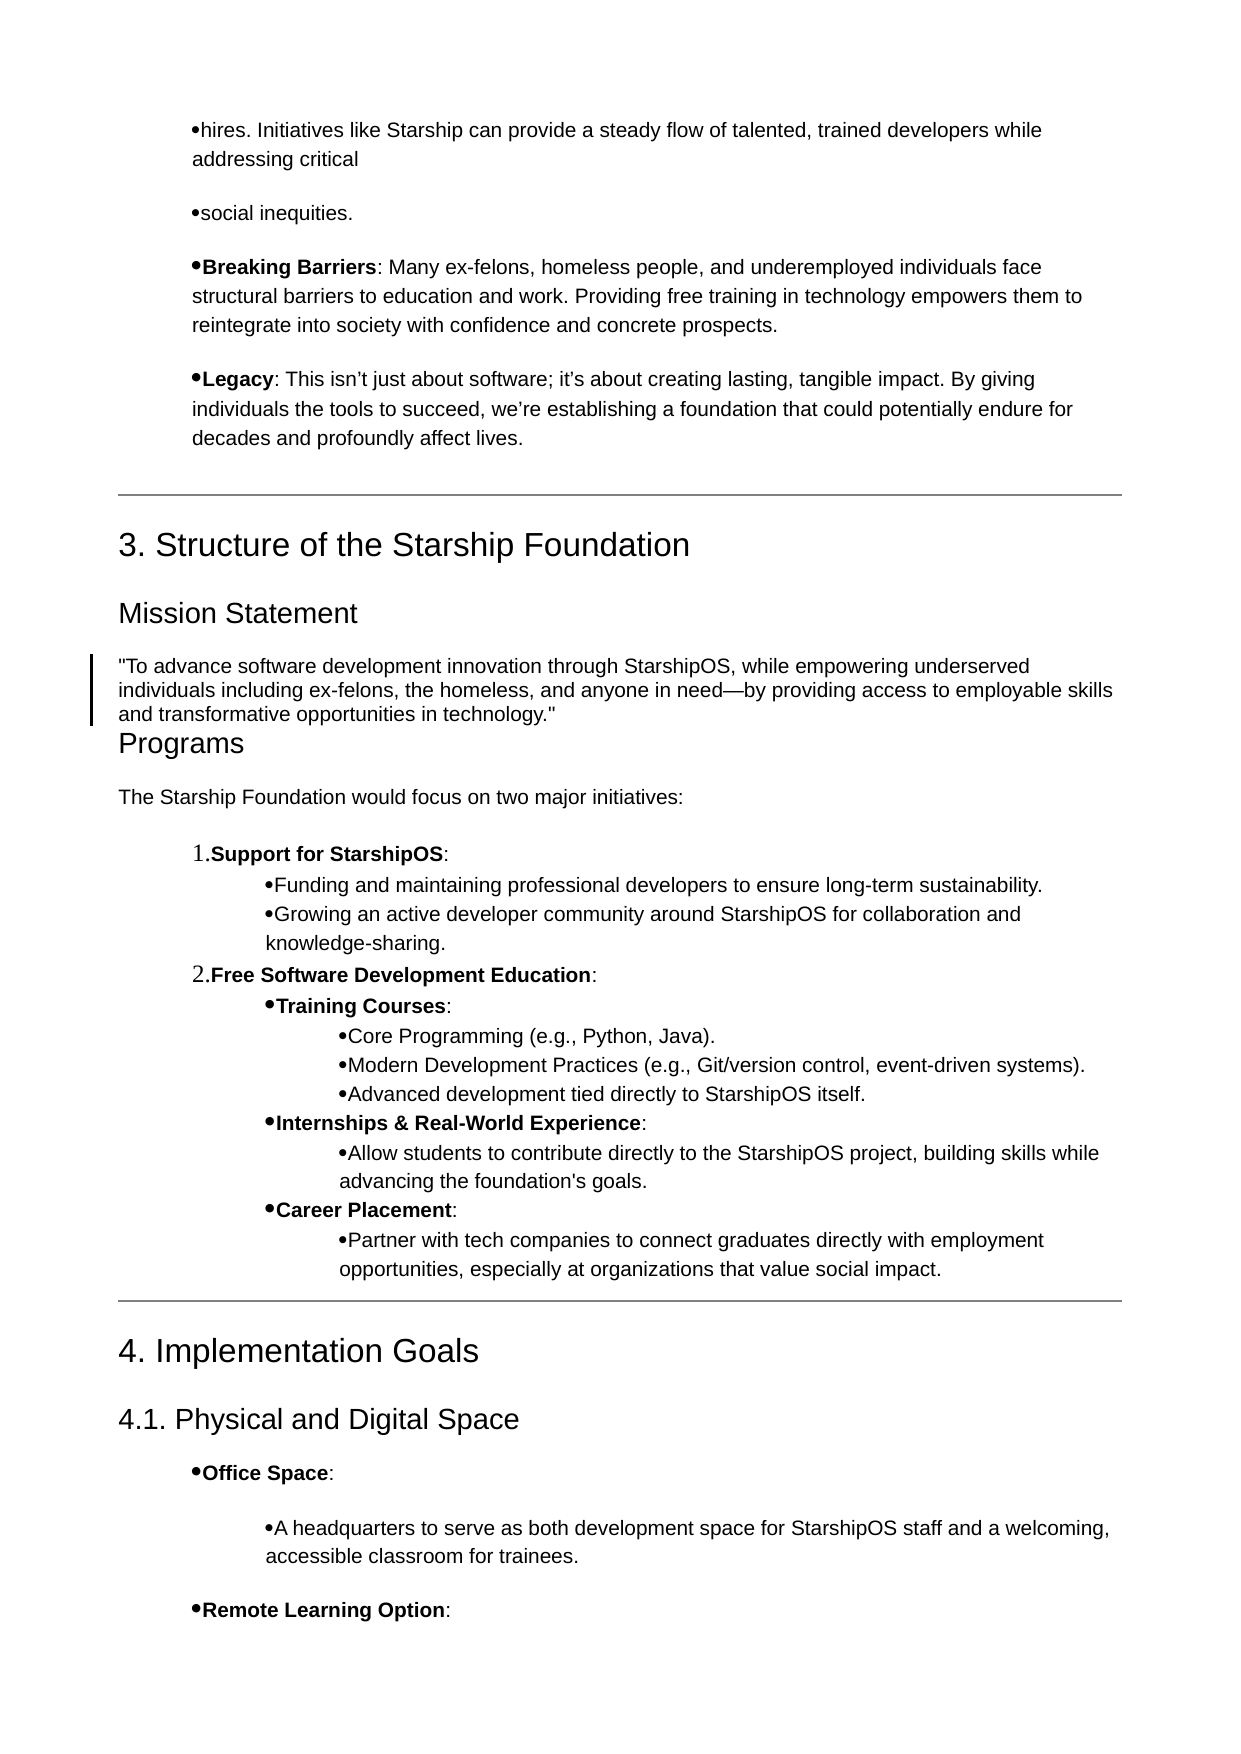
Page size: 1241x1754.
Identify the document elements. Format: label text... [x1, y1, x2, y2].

list Training Courses: [265, 994, 1122, 1019]
list Partner with tech companies to connect graduates directly with employment opportunities, especially at organizations that value social impact. [339, 1228, 1122, 1281]
text The Starship Foundation would focus on two major initiatives: [118, 784, 1122, 808]
list Core Programming (e.g., Python, Java). [339, 1024, 1122, 1048]
list hires. Initiatives like Starship can provide a steady flow of talented, trained developers while addressing critical [192, 118, 1122, 171]
list Support for StarshipOS: [192, 838, 1122, 867]
list social inequities. [192, 201, 1122, 225]
list Office Space: [192, 1461, 1122, 1486]
list Free Software Development Education: [192, 959, 1122, 988]
subtitle Mission Statement [118, 596, 1122, 629]
list Funding and maintaining professional developers to ensure long-term sustainability. [265, 873, 1122, 897]
list Allow students to contribute directly to the StarshipOS project, building skills while advancing the foundation's goals. [339, 1140, 1122, 1193]
subtitle 3. Structure of the Starship Foundation [118, 524, 1122, 563]
subtitle 4.1. Physical and Digital Space [118, 1402, 1122, 1436]
subtitle 4. Implementation Goals [118, 1331, 1122, 1369]
subtitle Programs [118, 726, 1122, 759]
list Breaking Barriers: Many ex-felons, homeless people, and underemployed individuals face structural barriers to education and work. Providing free training in technology empowers them to reintegrate into society with confidence and concrete prospects. [192, 254, 1122, 337]
list Career Placement: [265, 1198, 1122, 1223]
text "To advance software development innovation through StarshipOS, while empowering underserved individuals including ex-felons, the homeless, and anyone in need—by providing access to employable skills and transformative opportunities in technology." [93, 654, 1122, 726]
list A headquarters to serve as both development space for StarshipOS staff and a welcoming, accessible classroom for trainees. [265, 1516, 1122, 1568]
list Legacy: This isn’t just about software; it’s about creating lasting, tangible impact. By giving individuals the tools to succeed, we’re establishing a foundation that could potentially endure for decades and profoundly affect lives. [192, 367, 1122, 449]
list Internships & Real-World Experience: [265, 1110, 1122, 1135]
list Advanced development tied directly to StarshipOS itself. [339, 1081, 1122, 1106]
list Modern Development Practices (e.g., Git/version control, event-driven systems). [339, 1053, 1122, 1077]
list Growing an active developer community around StarshipOS for collaboration and knowledge-sharing. [265, 902, 1122, 954]
list Remote Learning Option: [192, 1598, 1122, 1623]
